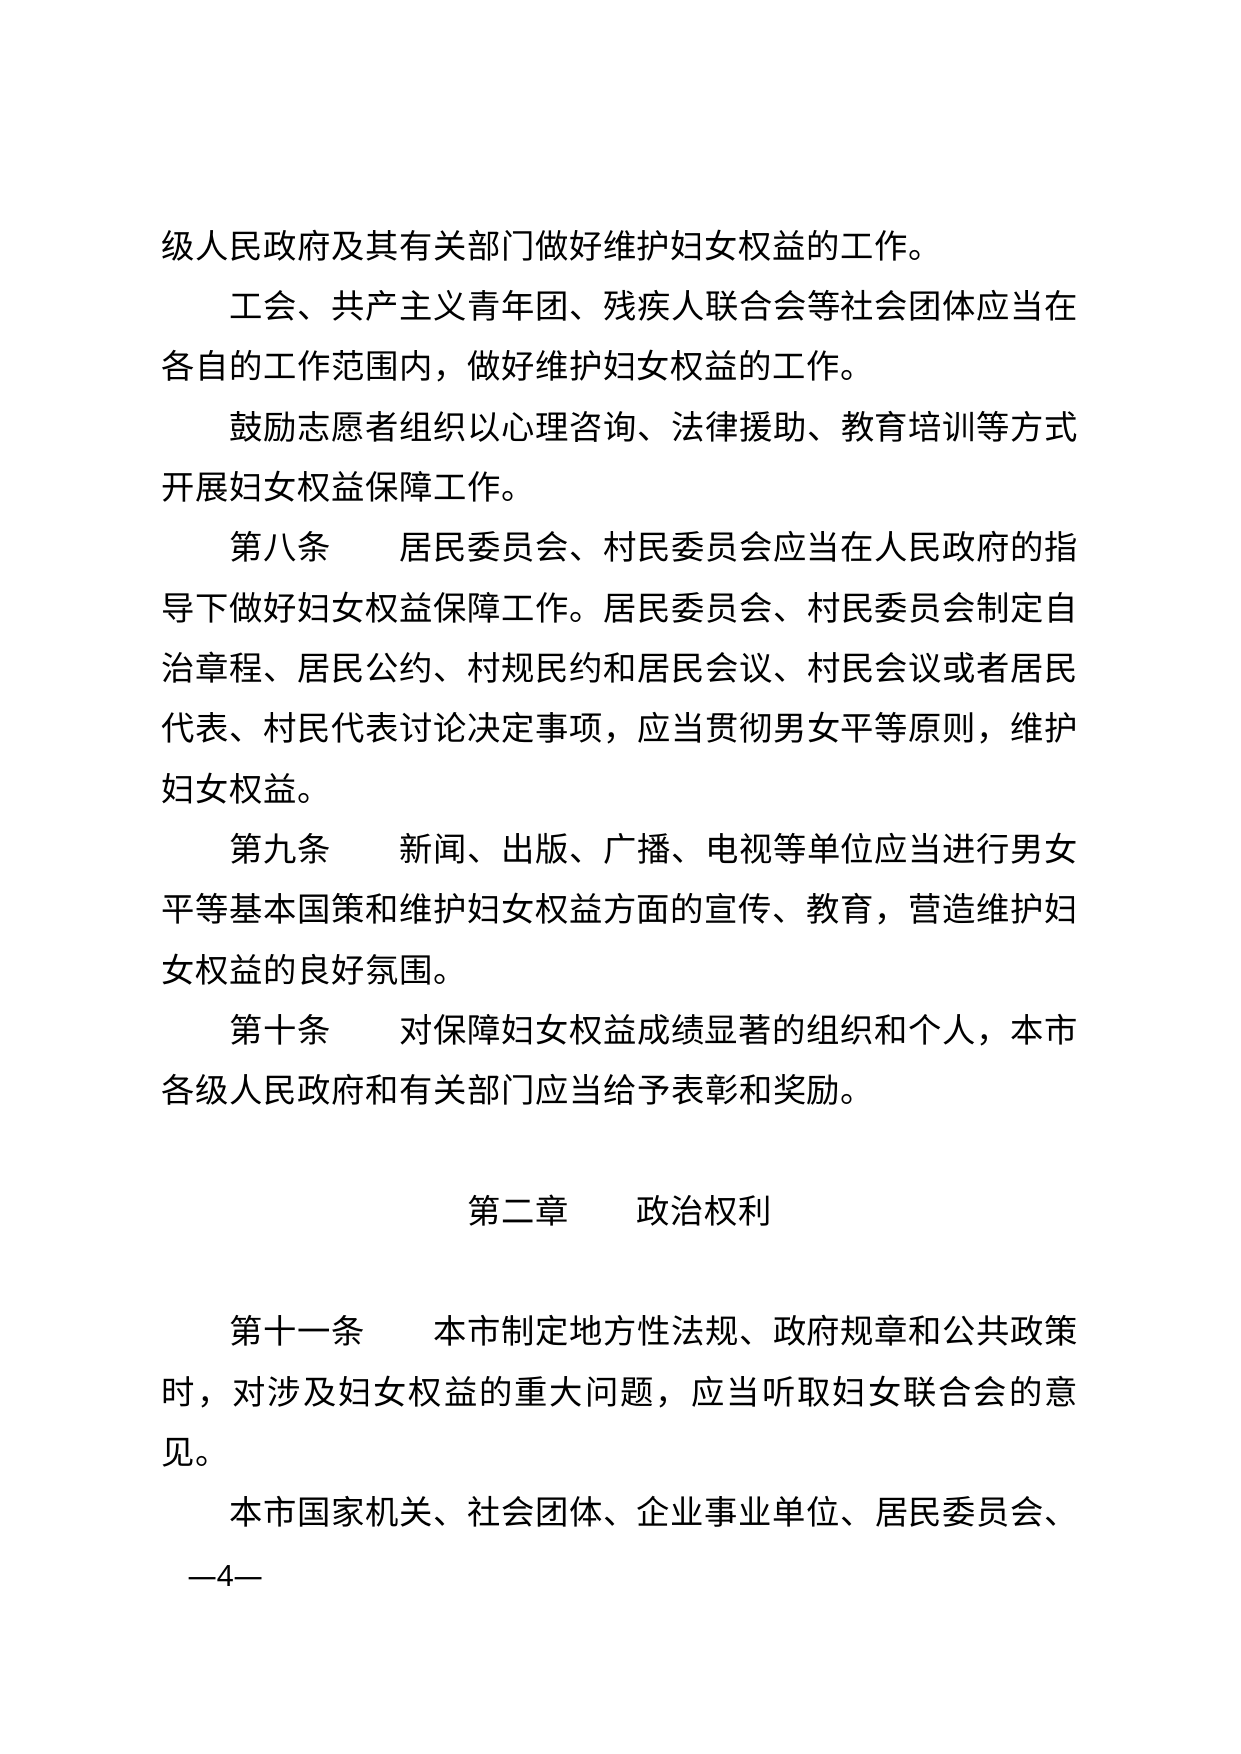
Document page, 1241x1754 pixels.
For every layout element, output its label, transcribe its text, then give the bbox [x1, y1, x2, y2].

text 第二章 政治权利 [162, 1178, 1078, 1239]
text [162, 213, 1078, 274]
text 第九条 新闻、出版、广播、电视等单位应当进行男女平等基本国策和维护妇女权益方面的宣传、教育，营造维护妇女权益的良好氛围。 [162, 817, 1078, 998]
text 鼓励志愿者组织以心理咨询、法律援助、教育培训等方式开展妇女权益保障工作。 [162, 394, 1078, 515]
text 工会、共产主义青年团、残疾人联合会等社会团体应当在各自的工作范围内，做好维护妇女权益的工作。 [162, 274, 1078, 394]
text 第八条 居民委员会、村民委员会应当在人民政府的指导下做好妇女权益保障工作。居民委员会、村民委员会制定自治章程、居民公约、村规民约和居民会议、村民会议或者居民代表、村民代表讨论决定事项，应当贯彻男女平等原则，维护妇女权益。 [162, 515, 1078, 817]
text 第十条 对保障妇女权益成绩显著的组织和个人，本市各级人民政府和有关部门应当给予表彰和奖励。 [162, 998, 1078, 1118]
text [162, 1480, 1078, 1540]
text 第十一条 本市制定地方性法规、政府规章和公共政策时，对涉及妇女权益的重大问题，应当听取妇女联合会的意见。 [162, 1299, 1078, 1480]
